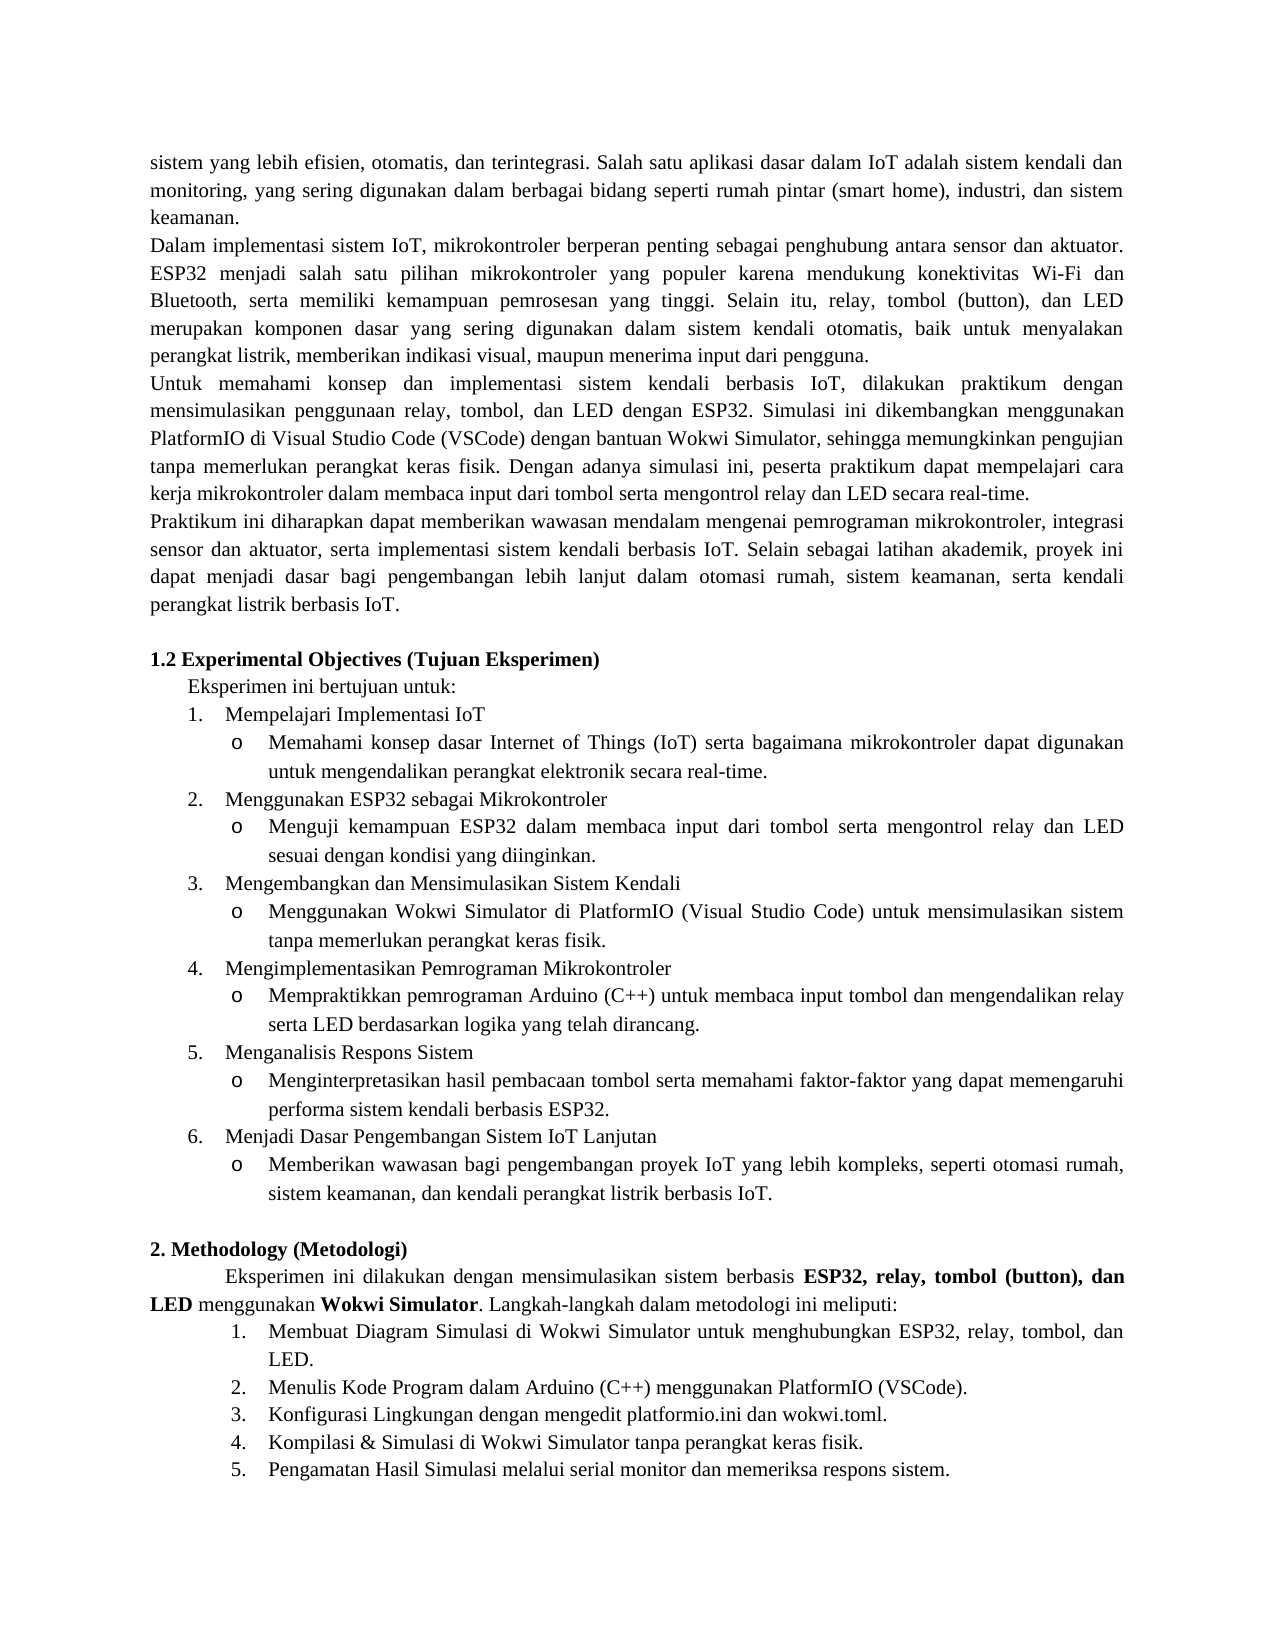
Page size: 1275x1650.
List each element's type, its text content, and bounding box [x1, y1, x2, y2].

list Membuat Diagram Simulasi di Wokwi Simulator untuk menghubungkan ESP32, relay, tombol, dan LED. [231, 1319, 1125, 1371]
text Eksperimen ini bertujuan untuk: [187, 674, 1125, 698]
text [150, 150, 1125, 229]
list Menggunakan ESP32 sebagai Mikrokontroler [187, 787, 1125, 811]
list Pengamatan Hasil Simulasi melalui serial monitor dan memeriksa respons sistem. [231, 1457, 1125, 1481]
list Kompilasi & Simulasi di Wokwi Simulator tanpa perangkat keras fisik. [231, 1430, 1125, 1454]
list Menguji kemampuan ESP32 dalam membaca input dari tombol serta mengontrol relay dan LED sesuai dengan kondisi yang diinginkan. [231, 814, 1125, 867]
text 2. Methodology (Metodologi) [150, 1237, 1125, 1261]
list Memahami konsep dasar Internet of Things (IoT) serta bagaimana mikrokontroler dapat digunakan untuk mengendalikan perangkat elektronik secara real-time. [231, 730, 1125, 783]
list Mempraktikkan pemrograman Arduino (C++) untuk membaca input tombol dan mengendalikan relay serta LED berdasarkan logika yang telah dirancang. [231, 983, 1125, 1036]
list Menjadi Dasar Pengembangan Sistem IoT Lanjutan [187, 1124, 1125, 1148]
text Untuk memahami konsep dan implementasi sistem kendali berbasis IoT, dilakukan praktikum dengan mensimulasikan penggunaan relay, tombol, dan LED dengan ESP32. Simulasi ini dikembangkan menggunakan PlatformIO di Visual Studio Code (VSCode) dengan bantuan Wokwi Simulator, sehingga memungkinkan pengujian tanpa memerlukan perangkat keras fisik. Dengan adanya simulasi ini, peserta praktikum dapat mempelajari cara kerja mikrokontroler dalam membaca input dari tombol serta mengontrol relay dan LED secara real-time. [150, 371, 1125, 505]
text 1.2 Experimental Objectives (Tujuan Eksperimen) [150, 647, 1125, 671]
list Menggunakan Wokwi Simulator di PlatformIO (Visual Studio Code) untuk mensimulasikan sistem tanpa memerlukan perangkat keras fisik. [231, 899, 1125, 952]
list Menulis Kode Program dalam Arduino (C++) menggunakan PlatformIO (VSCode). [231, 1374, 1125, 1399]
text Praktikum ini diharapkan dapat memberikan wawasan mendalam mengenai pemrograman mikrokontroler, integrasi sensor dan aktuator, serta implementasi sistem kendali berbasis IoT. Selain sebagai latihan akademik, proyek ini dapat menjadi dasar bagi pengembangan lebih lanjut dalam otomasi rumah, sistem keamanan, serta kendali perangkat listrik berbasis IoT. [150, 509, 1125, 616]
text Dalam implementasi sistem IoT, mikrokontroler berperan penting sebagai penghubung antara sensor dan aktuator. ESP32 menjadi salah satu pilihan mikrokontroler yang populer karena mendukung konektivitas Wi-Fi dan Bluetooth, serta memiliki kemampuan pemrosesan yang tinggi. Selain itu, relay, tombol (button), dan LED merupakan komponen dasar yang sering digunakan dalam sistem kendali otomatis, baik untuk menyalakan perangkat listrik, memberikan indikasi visual, maupun menerima input dari pengguna. [150, 233, 1125, 367]
list Mempelajari Implementasi IoT [187, 702, 1125, 726]
list Konfigurasi Lingkungan dengan mengedit platformio.ini dan wokwi.toml. [231, 1402, 1125, 1426]
list Mengimplementasikan Pemrograman Mikrokontroler [187, 956, 1125, 979]
list Memberikan wawasan bagi pengembangan proyek IoT yang lebih kompleks, seperti otomasi rumah, sistem keamanan, dan kendali perangkat listrik berbasis IoT. [231, 1152, 1125, 1205]
list Mengembangkan dan Mensimulasikan Sistem Kendali [187, 871, 1125, 895]
text Eksperimen ini dilakukan dengan mensimulasikan sistem berbasis ESP32, relay, tombol (button), dan LED menggunakan Wokwi Simulator. Langkah-langkah dalam metodologi ini meliputi: [150, 1264, 1125, 1316]
list Menganalisis Respons Sistem [187, 1040, 1125, 1064]
list Menginterpretasikan hasil pembacaan tombol serta memahami faktor-faktor yang dapat memengaruhi performa sistem kendali berbasis ESP32. [231, 1068, 1125, 1121]
